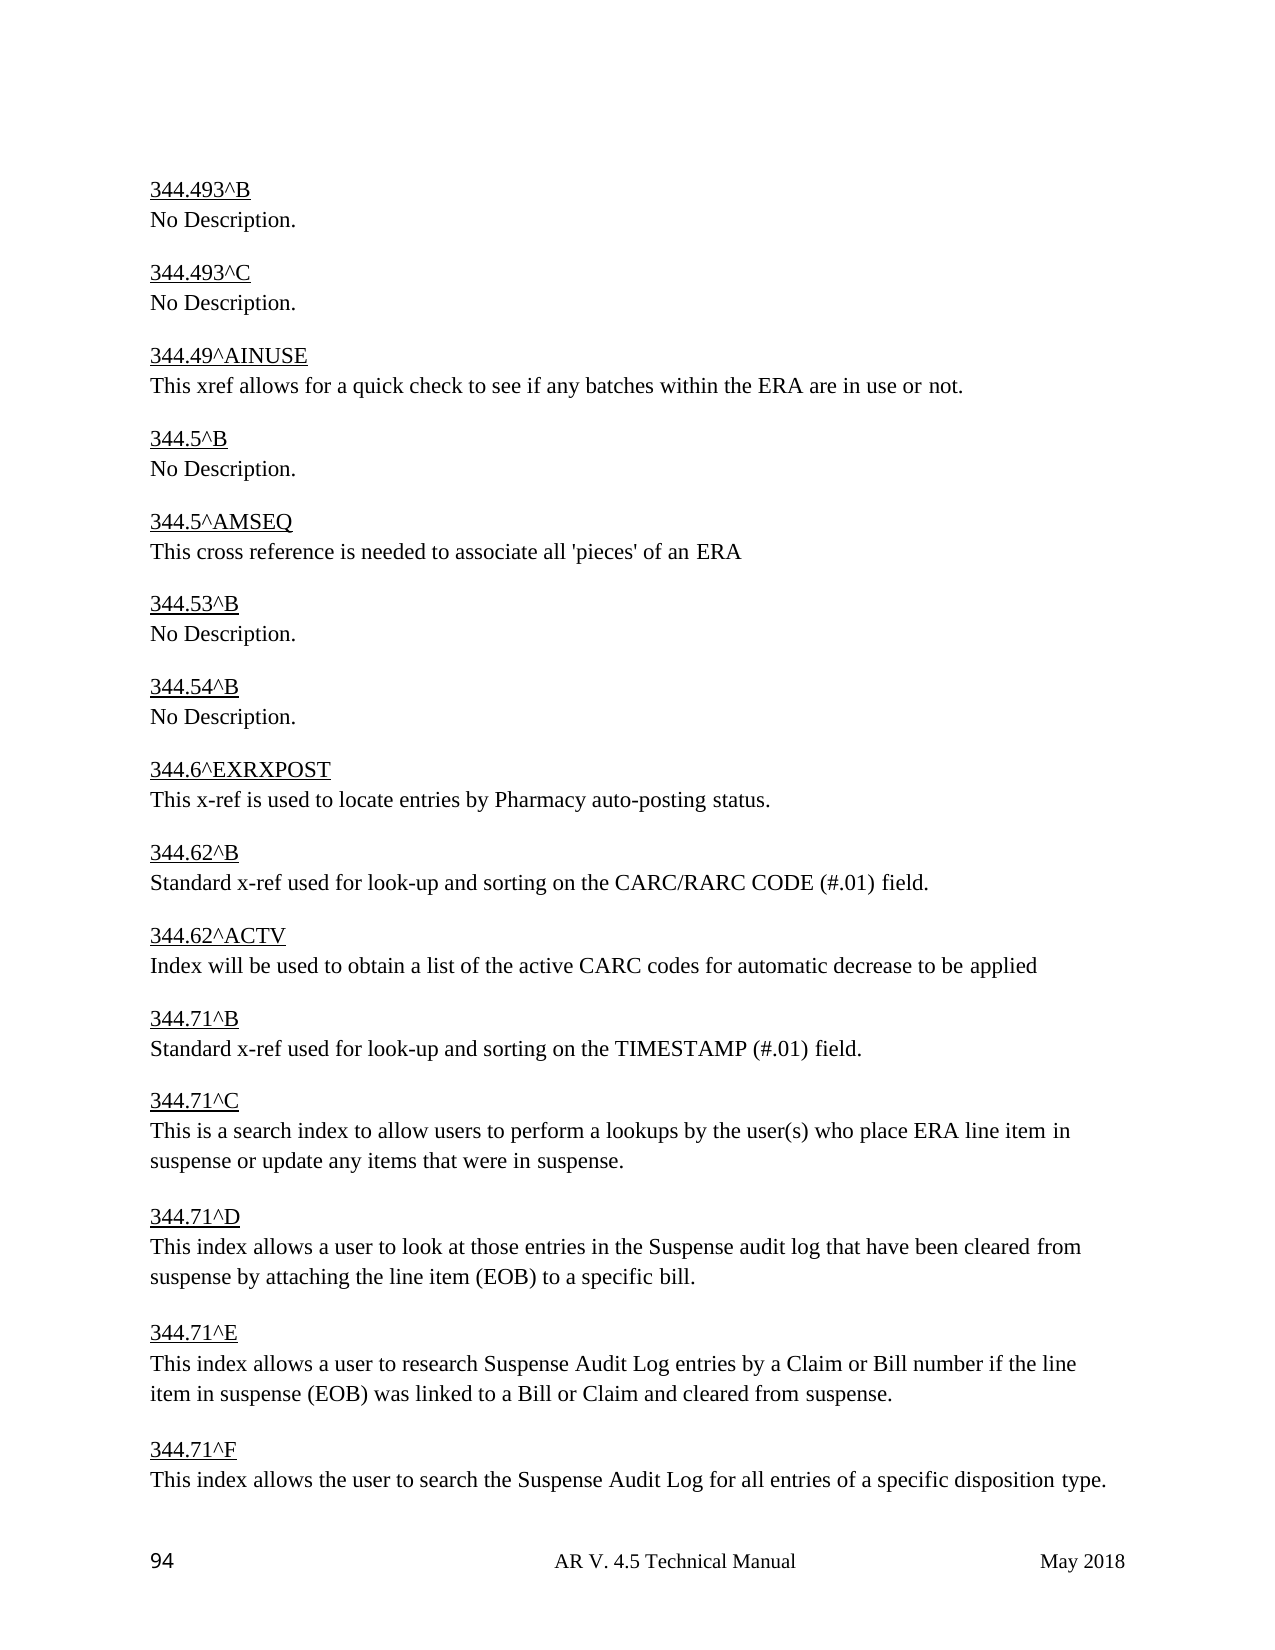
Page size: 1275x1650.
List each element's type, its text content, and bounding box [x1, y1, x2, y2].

text No Description. [150, 621, 1111, 647]
text No Description. [150, 455, 1111, 481]
text This cross reference is needed to associate all 'pieces' of an ERA [150, 538, 1111, 564]
text 344.71^B [150, 1004, 1111, 1031]
text 344.71^F [150, 1436, 1111, 1463]
text This index allows a user to look at those entries in the Suspense audit log that have been cleared from suspense by attaching the line item (EOB) to a specific bill. [150, 1233, 1111, 1289]
text Index will be used to obtain a list of the active CARC codes for automatic decrease to be applied [150, 952, 1111, 978]
text 344.62^ACTV [150, 922, 1111, 948]
text This index allows the user to search the Suspense Audit Log for all entries of a specific disposition type. [150, 1466, 1111, 1493]
text 344.493^B [150, 176, 1111, 203]
text 344.71^D [150, 1203, 1111, 1230]
text 344.49^AINUSE [150, 342, 1111, 368]
text 344.53^B [150, 591, 1111, 617]
text No Description. [150, 703, 1111, 730]
text Standard x-ref used for look-up and sorting on the CARC/RARC CODE (#.01) field. [150, 869, 1111, 895]
text 344.493^C [150, 259, 1111, 286]
text This xref allows for a quick check to see if any batches within the ERA are in use or not. [150, 372, 1111, 398]
text This is a search index to allow users to perform a lookups by the user(s) who place ERA line item in suspense or update any items that were in suspense. [150, 1117, 1111, 1173]
text 344.6^EXRXPOST [150, 756, 1111, 782]
text No Description. [150, 289, 1111, 316]
text 344.71^E [150, 1319, 1111, 1346]
text 344.54^B [150, 673, 1111, 700]
text This index allows a user to research Suspense Audit Log entries by a Claim or Bill number if the line item in suspense (EOB) was linked to a Bill or Claim and cleared from suspense. [150, 1350, 1111, 1406]
text No Description. [150, 206, 1111, 233]
text 344.5^AMSEQ [150, 508, 1111, 534]
text 344.71^C [150, 1087, 1111, 1114]
text 344.62^B [150, 839, 1111, 865]
text This x-ref is used to locate entries by Pharmacy auto-posting status. [150, 786, 1111, 812]
text Standard x-ref used for look-up and sorting on the TIMESTAMP (#.01) field. [150, 1034, 1111, 1061]
text 344.5^B [150, 425, 1111, 451]
